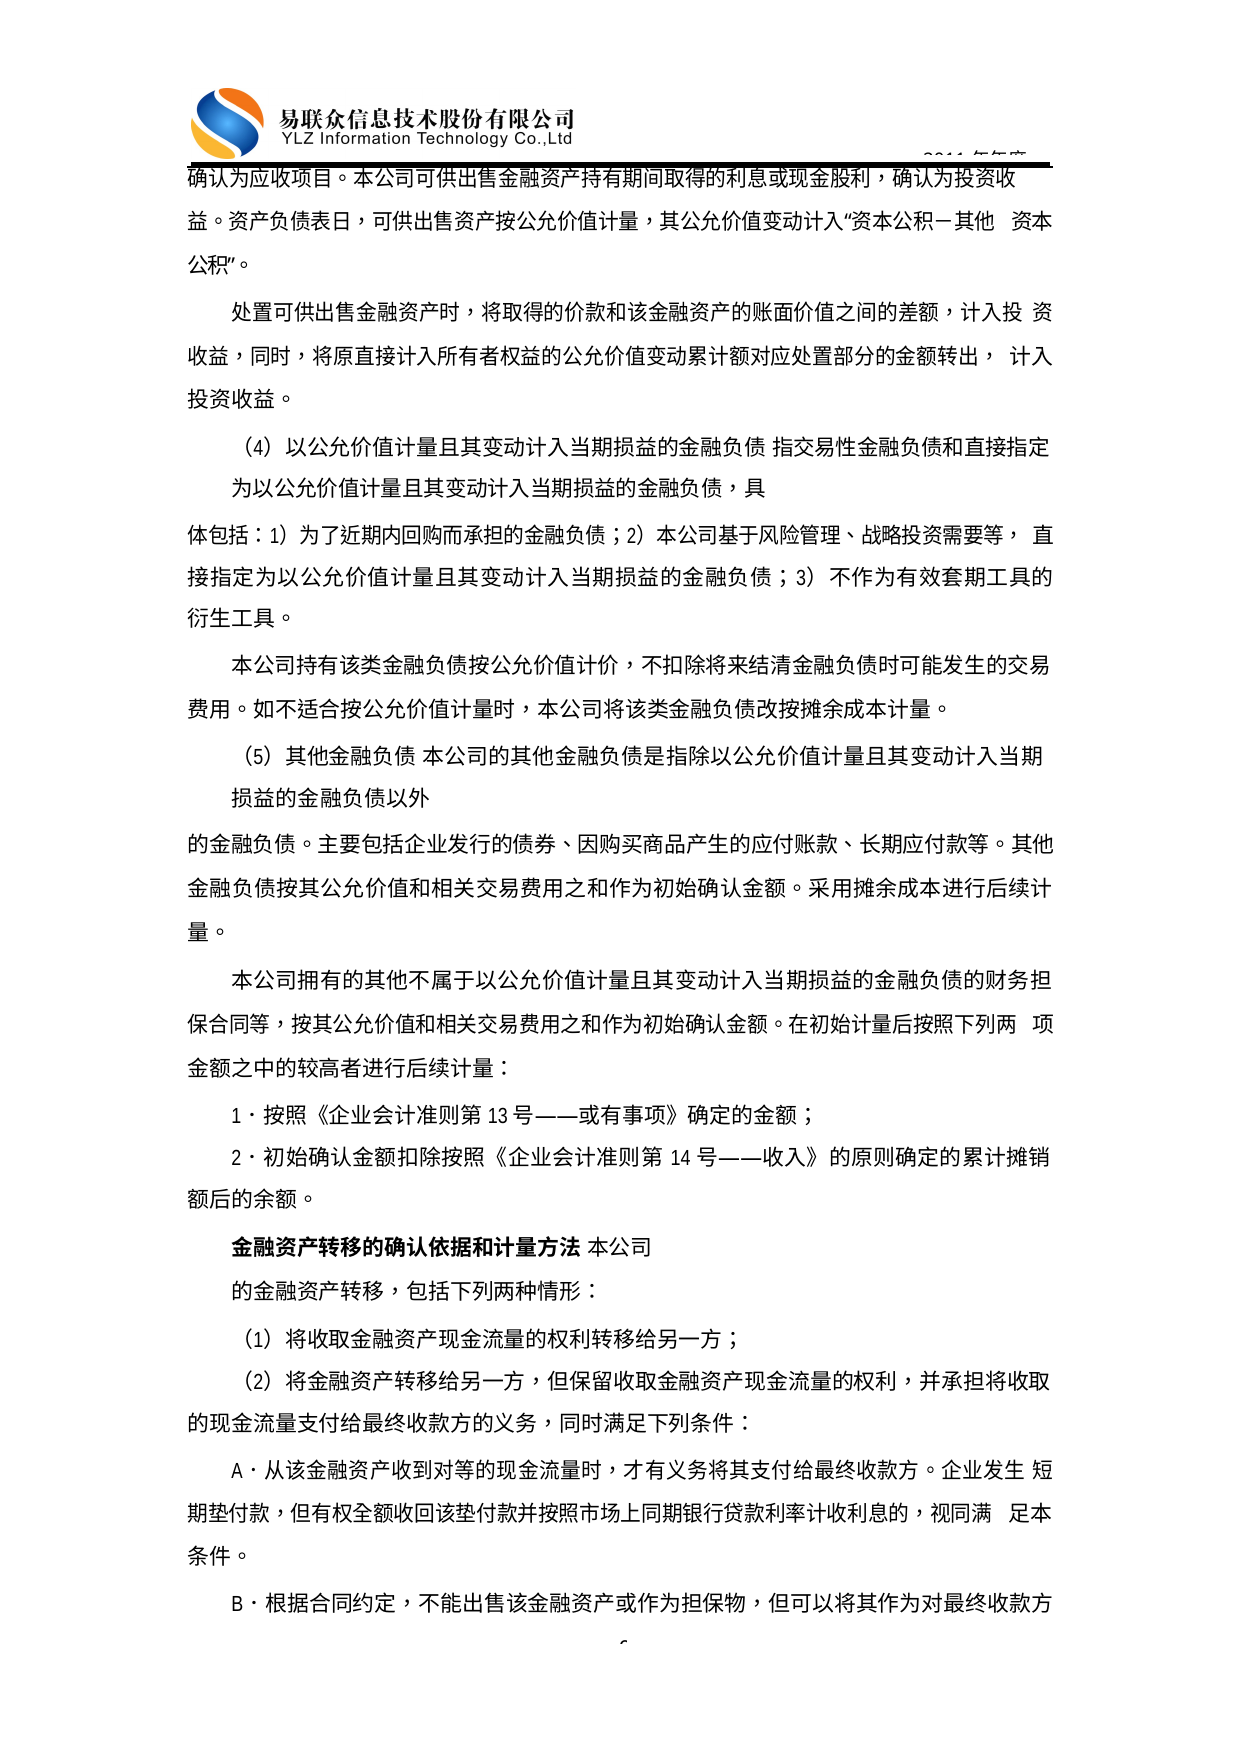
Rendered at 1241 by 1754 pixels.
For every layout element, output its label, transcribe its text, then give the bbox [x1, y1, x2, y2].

text （1）将收取金融资产现金流量的权利转移给另一方； [231, 1324, 1055, 1353]
text 金融资产转移的确认依据和计量方法 本公司的金融资产转移，包括下列两种情形： [231, 1231, 671, 1306]
text （2）将金融资产转移给另一方，但保留收取金融资产现金流量的权利，并承担将收取 的现金流量支付给最终收款方的义务，同时满足下列条件： [187, 1366, 1051, 1438]
text 2．初始确认金额扣除按照《企业会计准则第 14 号——收入》的原则确定的累计摊销 额后的余额。 [187, 1142, 1051, 1213]
text 本公司拥有的其他不属于以公允价值计量且其变动计入当期损益的金融负债的财务担 保合同等，按其公允价值和相关交易费用之和作为初始确认金额。在初始计量后按照下列两 项金额之中的较高者进行后续计量： [187, 964, 1054, 1082]
text （4）以公允价值计量且其变动计入当期损益的金融负债 指交易性金融负债和直接指定为以公允价值计量且其变动计入当期损益的金融负债，具 [231, 432, 1055, 503]
text 处置可供出售金融资产时，将取得的价款和该金融资产的账面价值之间的差额，计入投 资收益，同时，将原直接计入所有者权益的公允价值变动累计额对应处置部分的金额转出， 计入投资收益。 [187, 297, 1053, 414]
text 确认为应收项目。本公司可供出售金融资产持有期间取得的利息或现金股利，确认为投资收 [187, 167, 1065, 192]
picture [191, 88, 576, 159]
text 体包括：1）为了近期内回购而承担的金融负债；2）本公司基于风险管理、战略投资需要等， 直接指定为以公允价值计量且其变动计入当期损益的金融负债；3）不作为有效套期工具的 衍生工具。 [187, 520, 1054, 633]
text （5）其他金融负债 本公司的其他金融负债是指除以公允价值计量且其变动计入当期损益的金融负债以外 [231, 741, 1054, 812]
text 益。资产负债表日，可供出售资产按公允价值计量，其公允价值变动计入“资本公积－其他 资本公积”。 [187, 206, 1053, 279]
text B．根据合同约定，不能出售该金融资产或作为担保物，但可以将其作为对最终收款方 [231, 1588, 1065, 1618]
text 1．按照《企业会计准则第 13 号——或有事项》确定的金额； [231, 1100, 1055, 1130]
text 本公司持有该类金融负债按公允价值计价，不扣除将来结清金融负债时可能发生的交易 费用。如不适合按公允价值计量时，本公司将该类金融负债改按摊余成本计量。 [187, 650, 1053, 724]
text 的金融负债。主要包括企业发行的债券、因购买商品产生的应付账款、长期应付款等。其他 金融负债按其公允价值和相关交易费用之和作为初始确认金额。采用摊余成本进行后续计 量。 [187, 829, 1055, 947]
text A．从该金融资产收到对等的现金流量时，才有义务将其支付给最终收款方。企业发生 短期垫付款，但有权全额收回该垫付款并按照市场上同期银行贷款利率计收利息的，视同满 足本条件。 [187, 1455, 1053, 1571]
